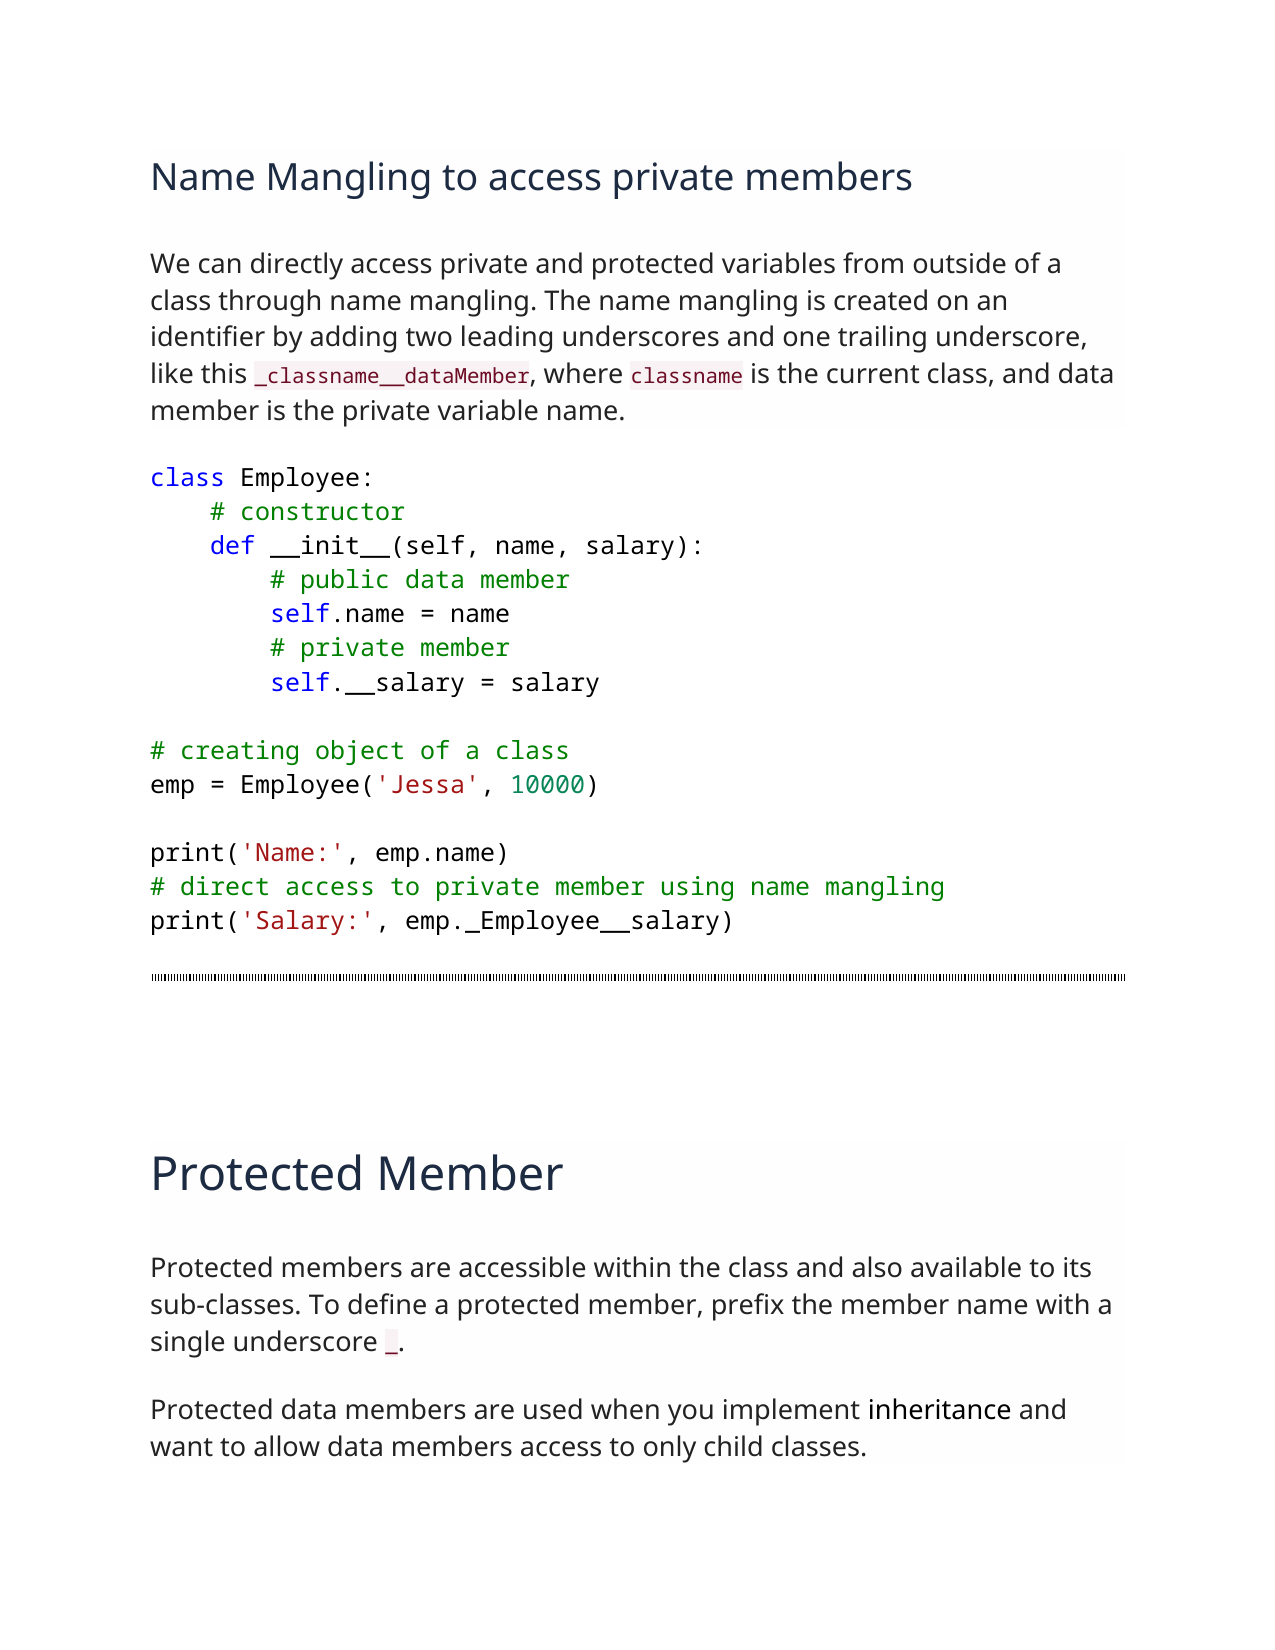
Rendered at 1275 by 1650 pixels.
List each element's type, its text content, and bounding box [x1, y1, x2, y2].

text print('Salary:', emp._Employee__salary) [150, 903, 1125, 937]
text print('Name:', emp.name) [150, 834, 1125, 868]
text # private member [150, 630, 1125, 664]
text # public data member [150, 562, 1125, 596]
subtitle Name Mangling to access private members [150, 150, 1125, 201]
text class Employee: [150, 460, 1125, 494]
text self.name = name [150, 596, 1125, 630]
text def __init__(self, name, salary): [150, 528, 1125, 562]
text # creating object of a class [150, 732, 1125, 766]
text # constructor [150, 494, 1125, 528]
text Protected members are accessible within the class and also available to its sub-classes. To define a protected member, prefix the member name with a single underscore _. [150, 1248, 1125, 1359]
text # direct access to private member using name mangling [150, 868, 1125, 903]
text We can directly access private and protected variables from outside of a class through name mangling. The name mangling is created on an identifier by adding two leading underscores and one trailing underscore, like this _classname__dataMember, where classname is the current class, and data member is the private variable name. [150, 244, 1125, 428]
text emp = Employee('Jessa', 10000) [150, 766, 1125, 800]
text Protected data members are used when you implement inheritance and want to allow data members access to only child classes. [150, 1390, 1125, 1464]
text self.__salary = salary [150, 664, 1125, 698]
subtitle Protected Member [150, 1141, 1125, 1204]
